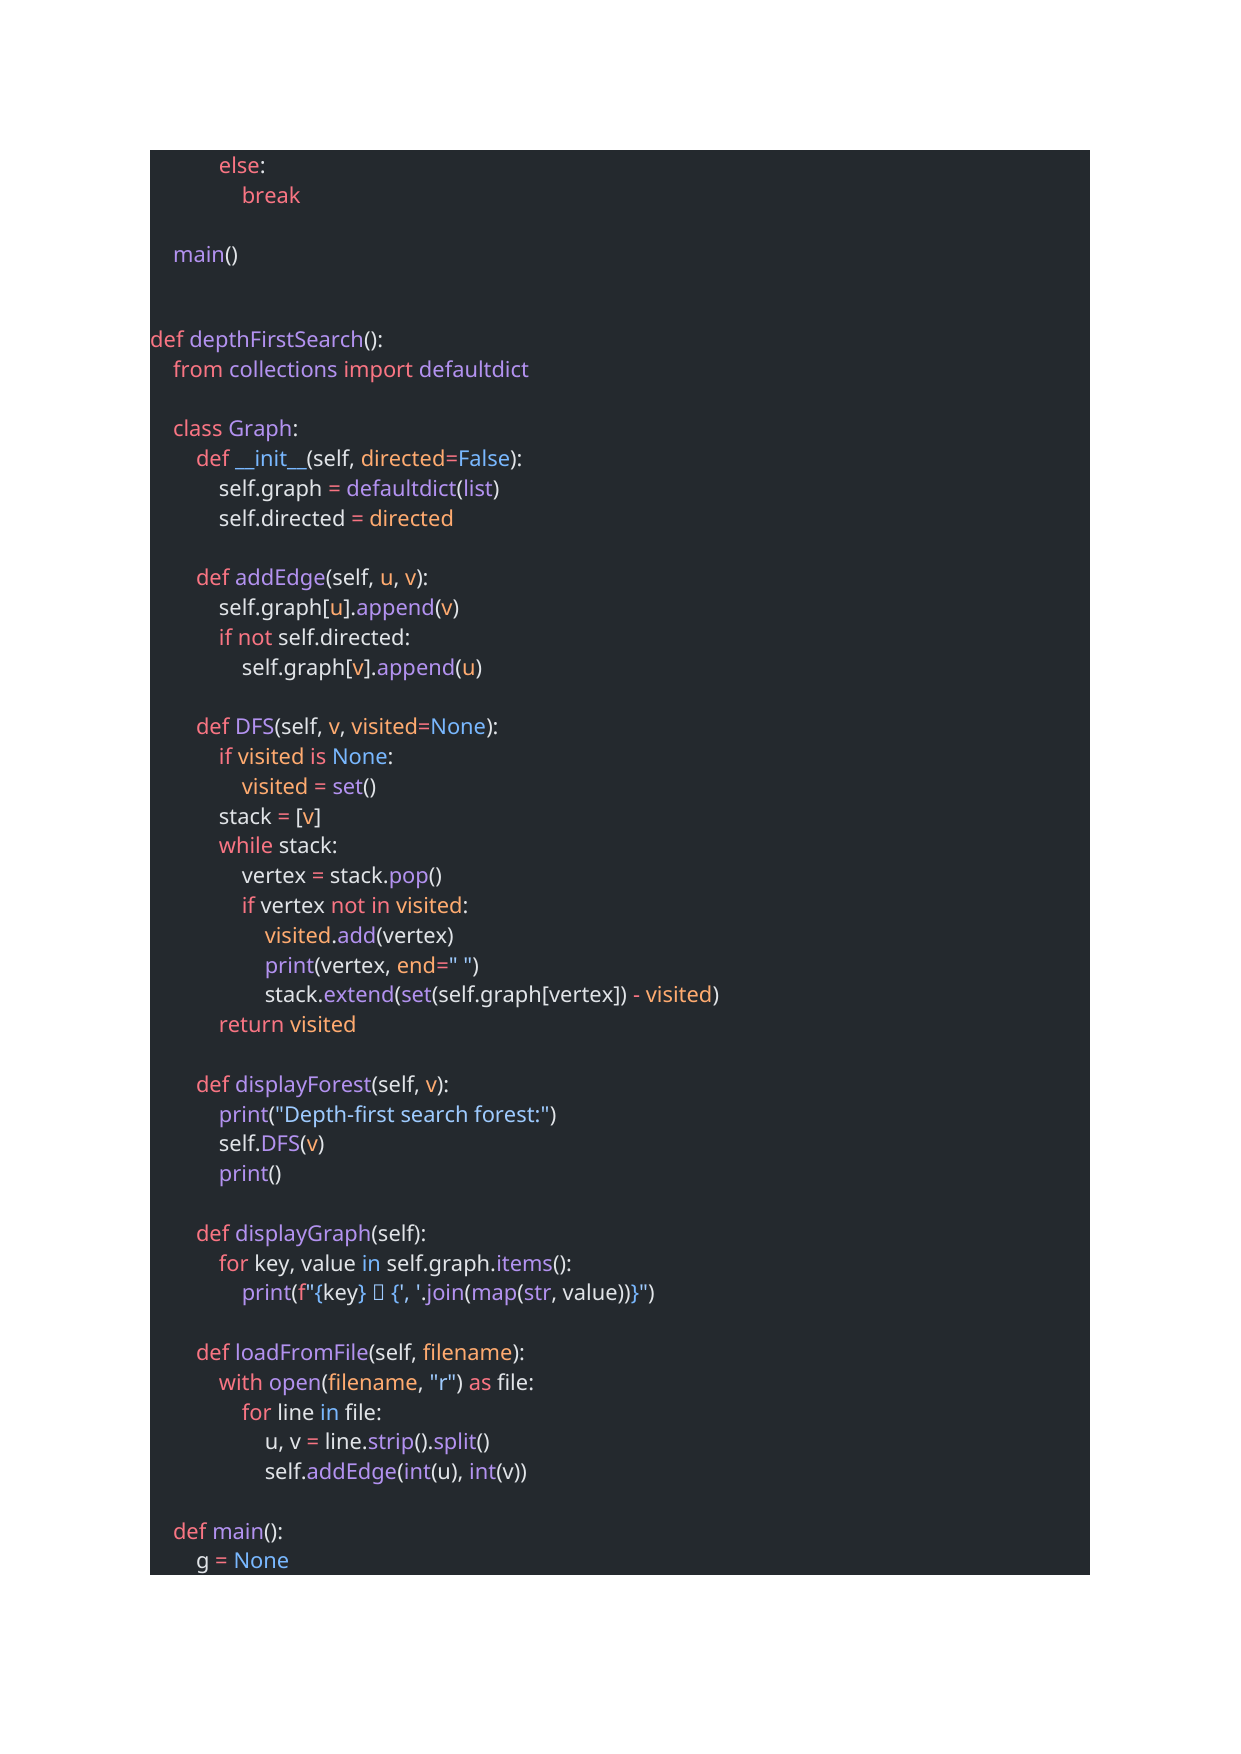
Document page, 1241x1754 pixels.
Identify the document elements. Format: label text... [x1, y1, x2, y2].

text else: [150, 150, 1090, 180]
text for key, value in self.graph.items(): [150, 1247, 1090, 1277]
text def displayForest(self, v): [150, 1069, 1090, 1098]
text with open(filename, "r") as file: [150, 1367, 1090, 1396]
text print() [150, 1158, 1090, 1188]
text stack.extend(set(self.graph[vertex]) - visited) [150, 979, 1090, 1009]
text def DFS(self, v, visited=None): [150, 711, 1090, 741]
text self.directed = directed [150, 503, 1090, 532]
text while stack: [150, 830, 1090, 860]
text self.DFS(v) [150, 1128, 1090, 1158]
text break [150, 180, 1090, 209]
text def loadFromFile(self, filename): [150, 1337, 1090, 1367]
text stack = [v] [150, 801, 1090, 830]
text self.graph = defaultdict(list) [150, 473, 1090, 503]
text self.addEdge(int(u), int(v)) [150, 1456, 1090, 1486]
text if not self.directed: [150, 622, 1090, 652]
text g = None [150, 1545, 1090, 1575]
text def __init__(self, directed=False): [150, 443, 1090, 473]
text for line in file: [150, 1396, 1090, 1426]
text from collections import defaultdict [150, 354, 1090, 383]
text u, v = line.strip().split() [150, 1426, 1090, 1456]
text class Graph: [150, 413, 1090, 443]
text def main(): [150, 1516, 1090, 1545]
text def addEdge(self, u, v): [150, 562, 1090, 592]
text visited = set() [150, 771, 1090, 801]
text vertex = stack.pop() [150, 860, 1090, 890]
text def displayGraph(self): [150, 1218, 1090, 1247]
text if vertex not in visited: [150, 890, 1090, 920]
text return visited [150, 1009, 1090, 1039]
text print("Depth-first search forest:") [150, 1098, 1090, 1128]
text print(f"{key} 🔗 {', '.join(map(str, value))}") [150, 1277, 1090, 1307]
text if visited is None: [150, 741, 1090, 771]
text print(vertex, end=" ") [150, 949, 1090, 979]
text main() [150, 239, 1090, 269]
text def depthFirstSearch(): [150, 324, 1090, 354]
text self.graph[u].append(v) [150, 592, 1090, 622]
text visited.add(vertex) [150, 920, 1090, 949]
text self.graph[v].append(u) [150, 652, 1090, 681]
